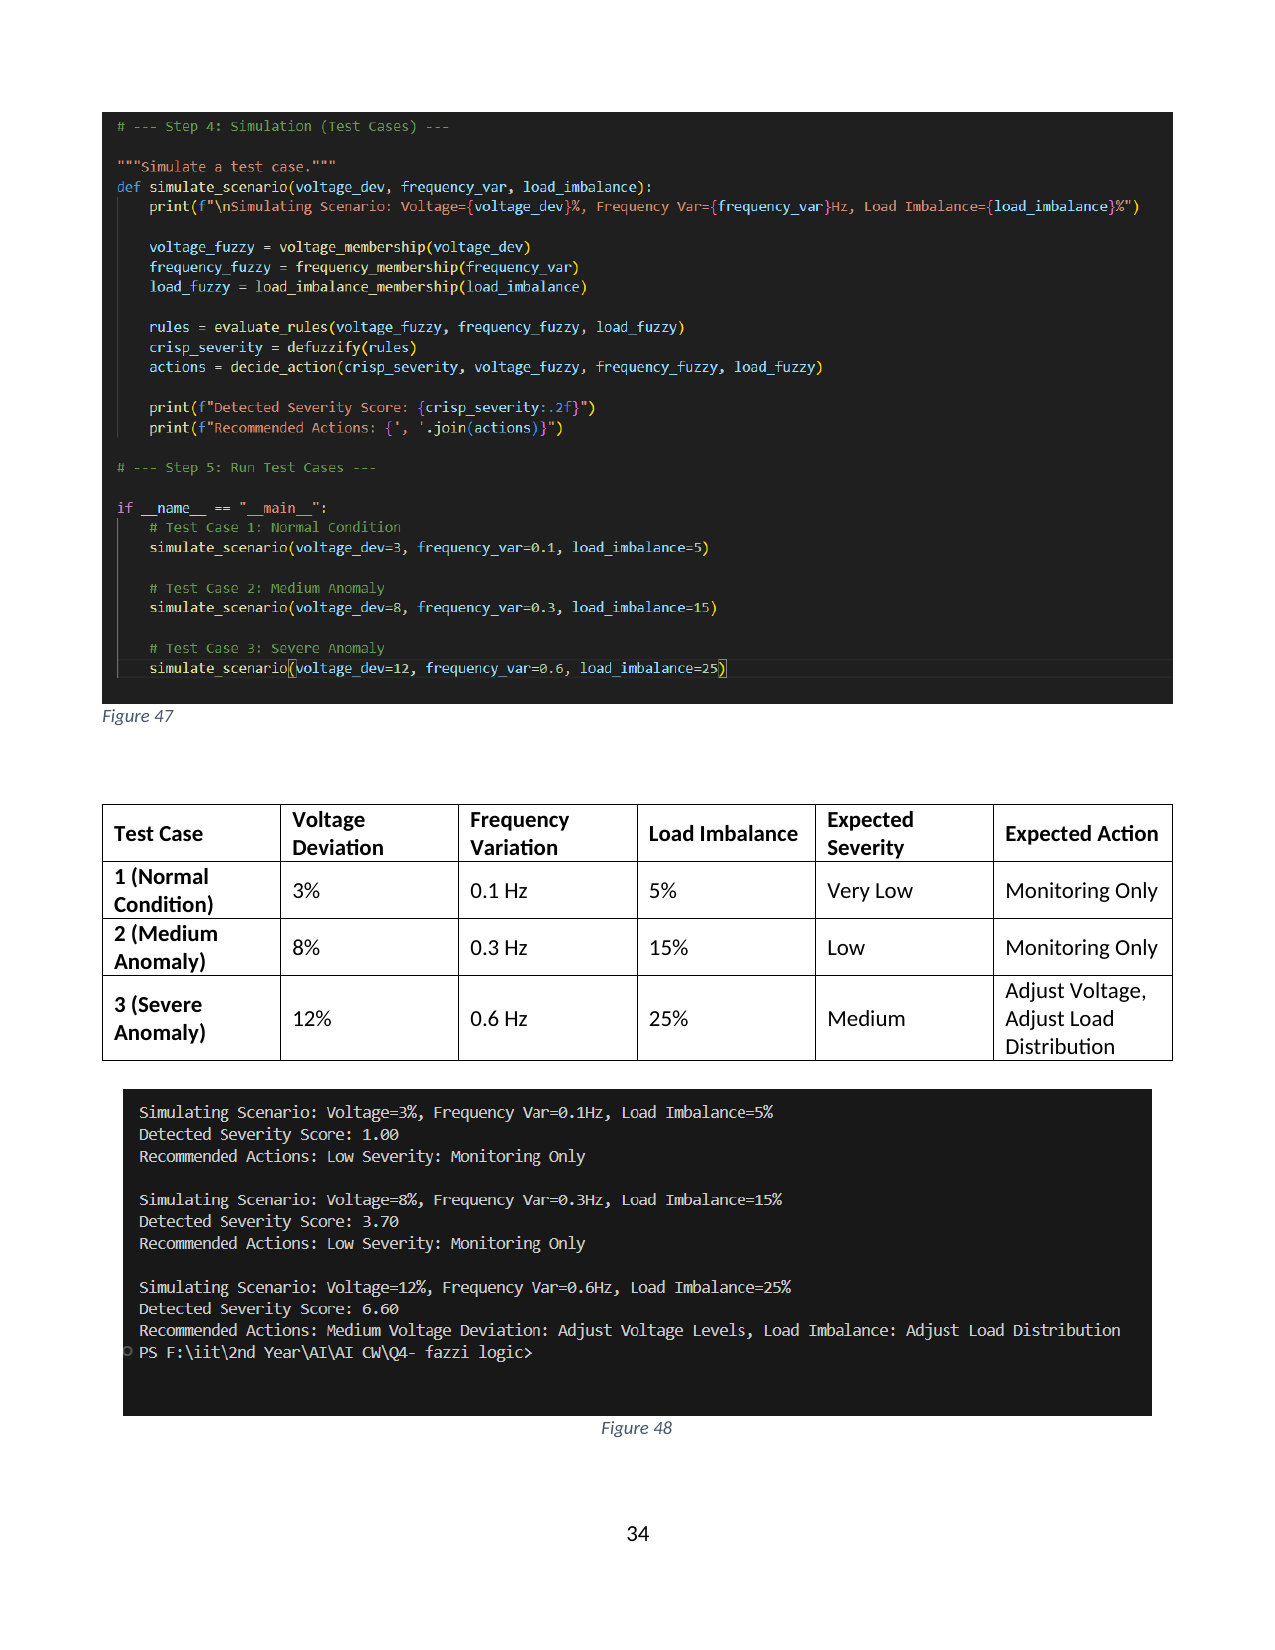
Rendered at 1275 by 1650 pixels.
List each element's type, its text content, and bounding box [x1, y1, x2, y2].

table_cell 5% [638, 862, 815, 918]
table_header Expected Severity [816, 805, 993, 861]
table_cell 12% [281, 976, 458, 1060]
text Figure 47 [102, 704, 1173, 727]
table_cell 2 (Medium Anomaly) [103, 919, 280, 975]
table_header Expected Action [994, 805, 1172, 861]
table_cell Adjust Voltage, Adjust Load Distribution [994, 976, 1172, 1060]
picture [123, 1089, 1152, 1416]
table_cell 3% [281, 862, 458, 918]
table_header Frequency Variation [459, 805, 637, 861]
table_header Load Imbalance [638, 805, 815, 861]
table_cell 1 (Normal Condition) [103, 862, 280, 918]
table_header Voltage Deviation [281, 805, 458, 861]
table_cell 0.3 Hz [459, 919, 637, 975]
table_cell 0.1 Hz [459, 862, 637, 918]
picture [102, 112, 1173, 704]
text Figure 48 [102, 1416, 1173, 1439]
table_cell 3 (Severe Anomaly) [103, 976, 280, 1060]
table_cell 25% [638, 976, 815, 1060]
table_header Test Case [103, 805, 280, 861]
table_cell 0.6 Hz [459, 976, 637, 1060]
table_cell Medium [816, 976, 993, 1060]
table_cell Very Low [816, 862, 993, 918]
table_cell Monitoring Only [994, 919, 1172, 975]
table_cell Monitoring Only [994, 862, 1172, 918]
table_cell 15% [638, 919, 815, 975]
table_cell Low [816, 919, 993, 975]
table_cell 8% [281, 919, 458, 975]
